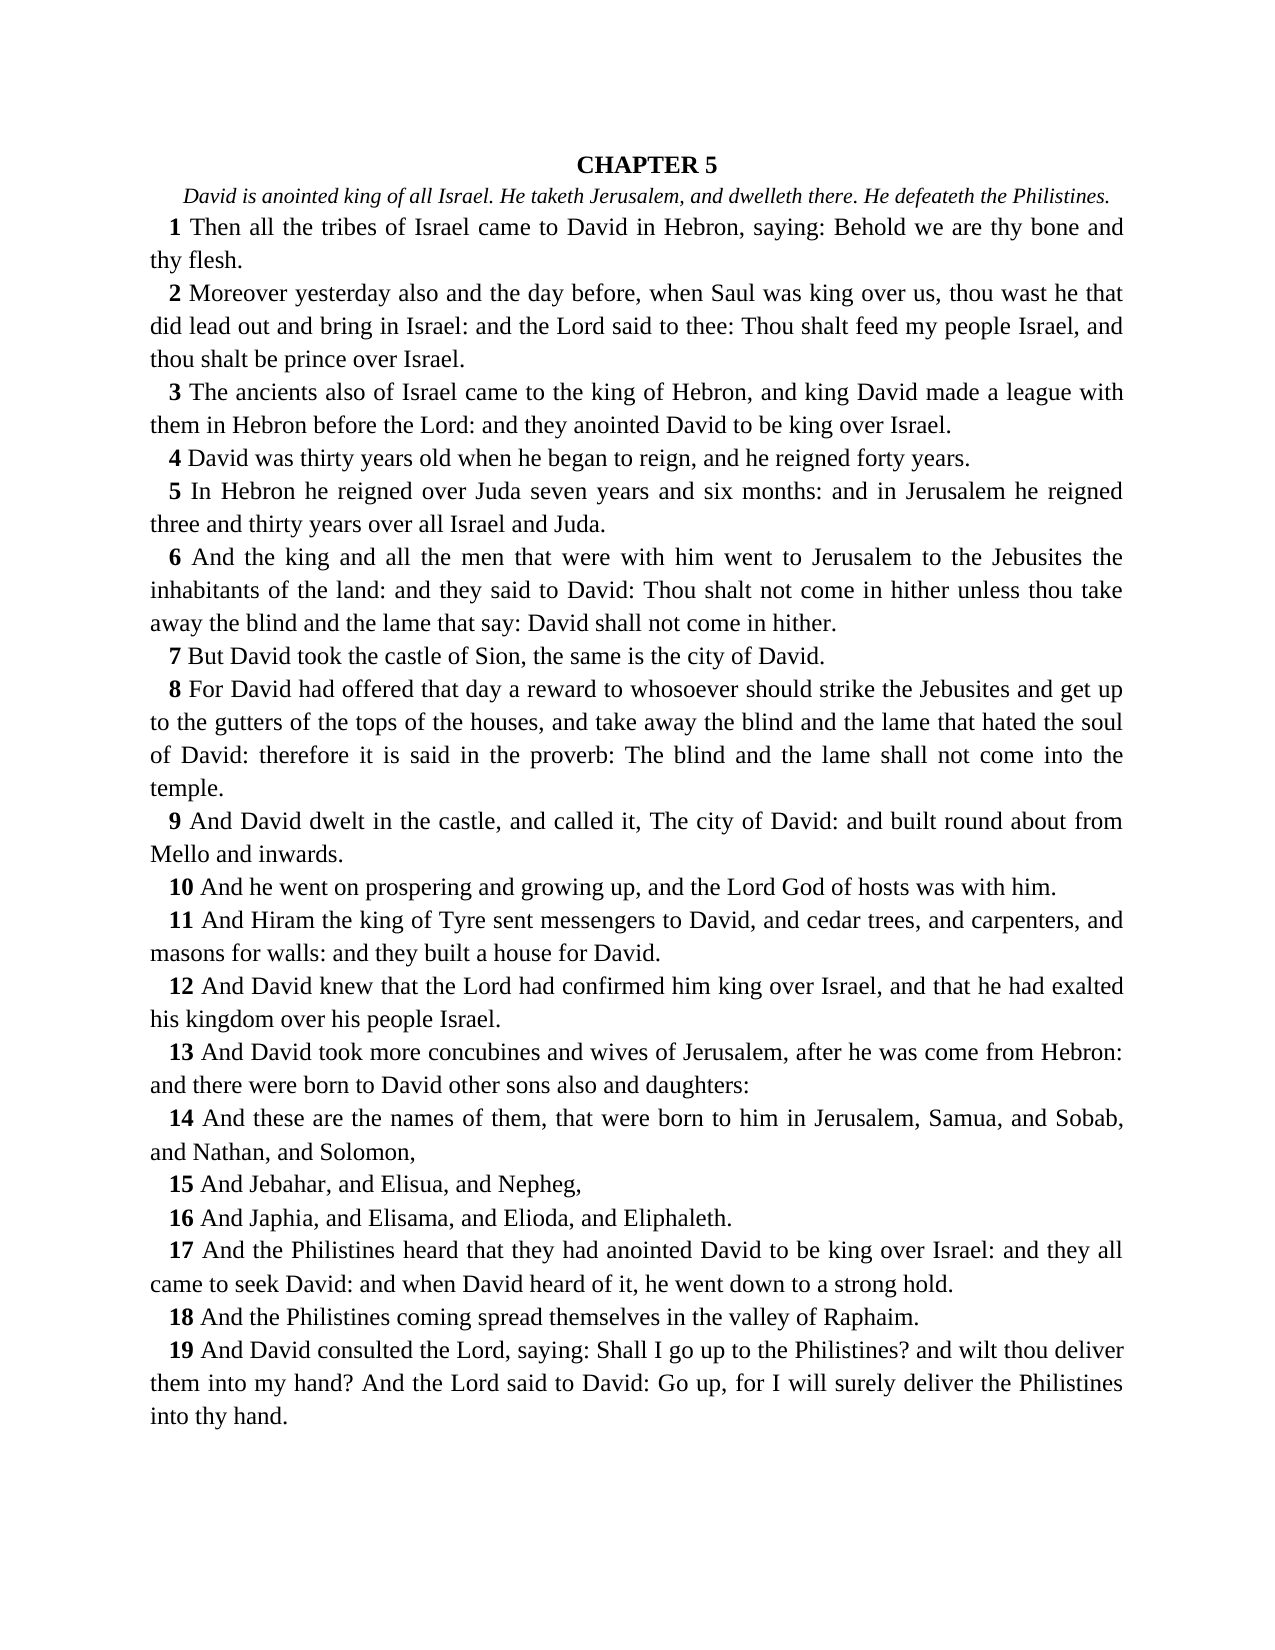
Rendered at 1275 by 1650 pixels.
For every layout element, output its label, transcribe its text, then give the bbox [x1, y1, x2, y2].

text 19 And David consulted the Lord, saying: Shall I go up to the Philistines? and wilt thou deliver them into my hand? And the Lord said to David: Go up, for I will surely deliver the Philistines into thy hand. [150, 1335, 1125, 1429]
text 6 And the king and all the men that were with him went to Jerusalem to the Jebusites the inhabitants of the land: and they said to David: Thou shalt not come in hither unless thou take away the blind and the lame that say: David shall not come in hither. [150, 542, 1125, 637]
text 1 Then all the tribes of Israel came to David in Hebron, saying: Behold we are thy bone and thy flesh. [150, 212, 1125, 274]
text 16 And Japhia, and Elisama, and Elioda, and Eliphaleth. [150, 1203, 1125, 1231]
text 9 And David dwelt in the castle, and called it, The city of David: and built round about from Mello and inwards. [150, 806, 1125, 868]
text 18 And the Philistines coming spread themselves in the valley of Raphaim. [150, 1302, 1125, 1330]
text 3 The ancients also of Israel came to the king of Hebron, and king David made a league with them in Hebron before the Lord: and they anointed David to be king over Israel. [150, 377, 1125, 439]
text 12 And David knew that the Lord had confirmed him king over Israel, and that he had exalted his kingdom over his people Israel. [150, 971, 1125, 1033]
text 8 For David had offered that day a reward to whosoever should strike the Jebusites and get up to the gutters of the tops of the houses, and take away the blind and the lame that hated the soul of David: therefore it is said in the proverb: The blind and the lame shall not come into the temple. [150, 674, 1125, 802]
text David is anointed king of all Israel. He taketh Jerusalem, and dwelleth there. He defeateth the Philistines. [150, 183, 1125, 208]
text 17 And the Philistines heard that they had anointed David to be king over Israel: and they all came to seek David: and when David heard of it, he went down to a strong hold. [150, 1236, 1125, 1297]
text 10 And he went on prospering and growing up, and the Lord God of hosts was with him. [150, 872, 1125, 901]
text 14 And these are the names of them, that were born to him in Jerusalem, Samua, and Sobab, and Nathan, and Solomon, [150, 1103, 1125, 1165]
text 2 Moreover yesterday also and the day before, when Saul was king over us, thou wast he that did lead out and bring in Israel: and the Lord said to thee: Thou shalt feed my people Israel, and thou shalt be prince over Israel. [150, 278, 1125, 373]
text 13 And David took more concubines and wives of Jerusalem, after he was come from Hebron: and there were born to David other sons also and daughters: [150, 1037, 1125, 1099]
text 15 And Jebahar, and Elisua, and Nepheg, [150, 1169, 1125, 1198]
text 5 In Hebron he reigned over Juda seven years and six months: and in Jerusalem he reigned three and thirty years over all Israel and Juda. [150, 476, 1125, 538]
text 11 And Hiram the king of Tyre sent messengers to David, and cedar trees, and carpenters, and masons for walls: and they built a house for David. [150, 905, 1125, 967]
text CHAPTER 5 [150, 150, 1125, 179]
text 4 David was thirty years old when he began to reign, and he reigned forty years. [150, 443, 1125, 472]
text 7 But David took the castle of Sion, the same is the city of David. [150, 641, 1125, 670]
